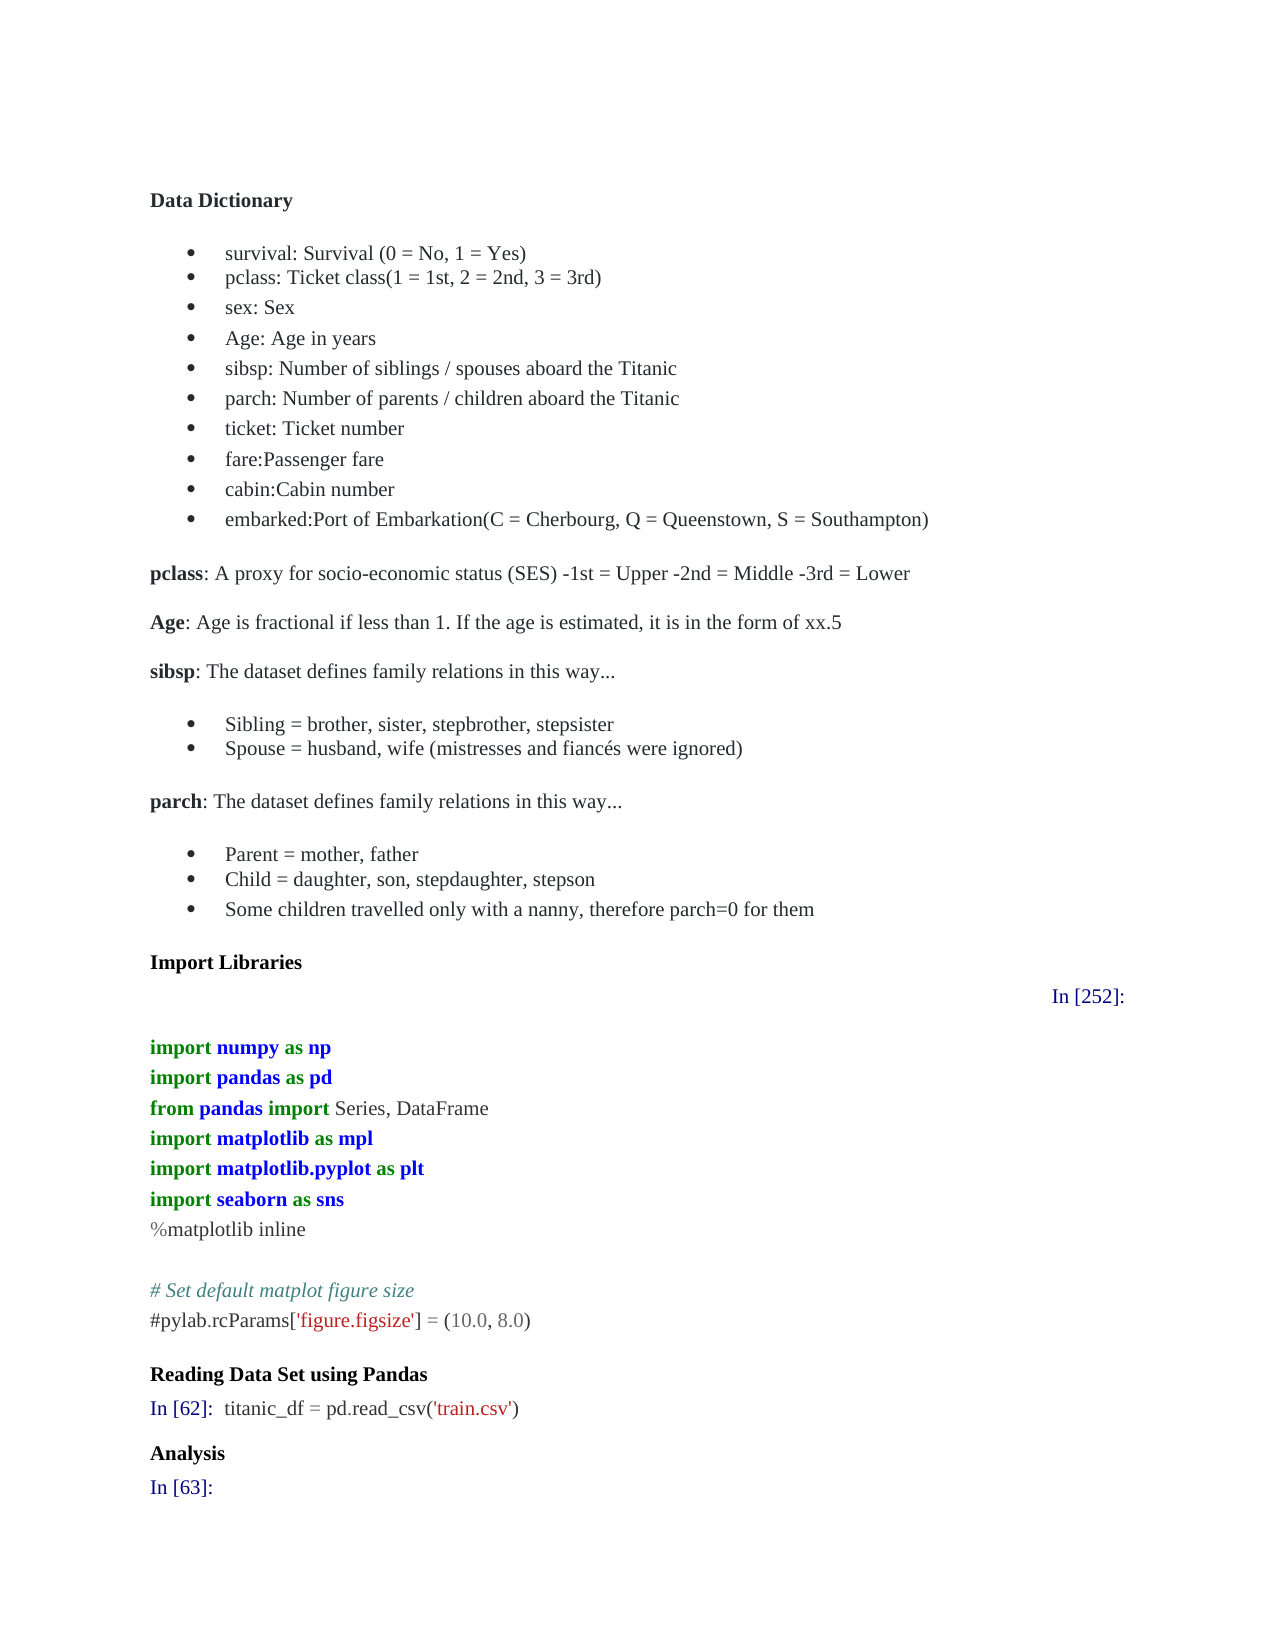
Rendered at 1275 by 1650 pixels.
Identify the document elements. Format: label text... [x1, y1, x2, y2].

subtitle Import Libraries [150, 950, 1125, 974]
list sex: Sex [187, 295, 1125, 319]
text In [62]: titanic_df = pd.read_csv('train.csv') [150, 1390, 1125, 1420]
list Sibling = brother, sister, stepbrother, stepsister [187, 712, 1125, 736]
text import pandas as pd [150, 1059, 1125, 1089]
list fare:Passenger fare [187, 447, 1125, 471]
list cabin:Cabin number [187, 477, 1125, 501]
list survival: Survival (0 = No, 1 = Yes) [187, 241, 1125, 265]
text In [63]: [150, 1468, 1125, 1499]
list sibsp: Number of siblings / spouses aboard the Titanic [187, 356, 1125, 380]
text In [252]: [150, 978, 1125, 1008]
text %matplotlib inline [150, 1211, 1125, 1241]
text sibsp: The dataset defines family relations in this way... [150, 659, 1125, 683]
text # Set default matplot figure size [150, 1271, 1125, 1302]
list Spouse = husband, wife (mistresses and fiancés were ignored) [187, 736, 1125, 760]
text import seaborn as sns [150, 1180, 1125, 1211]
subtitle Reading Data Set using Pandas [150, 1362, 1125, 1386]
subtitle Analysis [150, 1441, 1125, 1465]
text Age: Age is fractional if less than 1. If the age is estimated, it is in the form of xx.5 [150, 609, 1125, 634]
text parch: The dataset defines family relations in this way... [150, 789, 1125, 813]
list Age: Age in years [187, 325, 1125, 349]
list Child = daughter, son, stepdaughter, stepson [187, 866, 1125, 891]
text import numpy as np [150, 1029, 1125, 1059]
list embarked:Port of Embarkation(C = Cherbourg, Q = Queenstown, S = Southampton) [187, 507, 1125, 531]
list Parent = mother, father [187, 842, 1125, 866]
text #pylab.rcParams['figure.figsize'] = (10.0, 8.0) [150, 1302, 1125, 1332]
list ticket: Ticket number [187, 416, 1125, 440]
list pclass: Ticket class(1 = 1st, 2 = 2nd, 3 = 3rd) [187, 265, 1125, 289]
text pclass: A proxy for socio-economic status (SES) -1st = Upper -2nd = Middle -3rd = Lower [150, 561, 1125, 584]
list Some children travelled only with a nanny, therefore parch=0 for them [187, 897, 1125, 921]
text import matplotlib as mpl [150, 1120, 1125, 1150]
list parch: Number of parents / children aboard the Titanic [187, 386, 1125, 410]
text import matplotlib.pyplot as plt [150, 1150, 1125, 1180]
text from pandas import Series, DataFrame [150, 1089, 1125, 1120]
text Data Dictionary [150, 187, 1125, 212]
